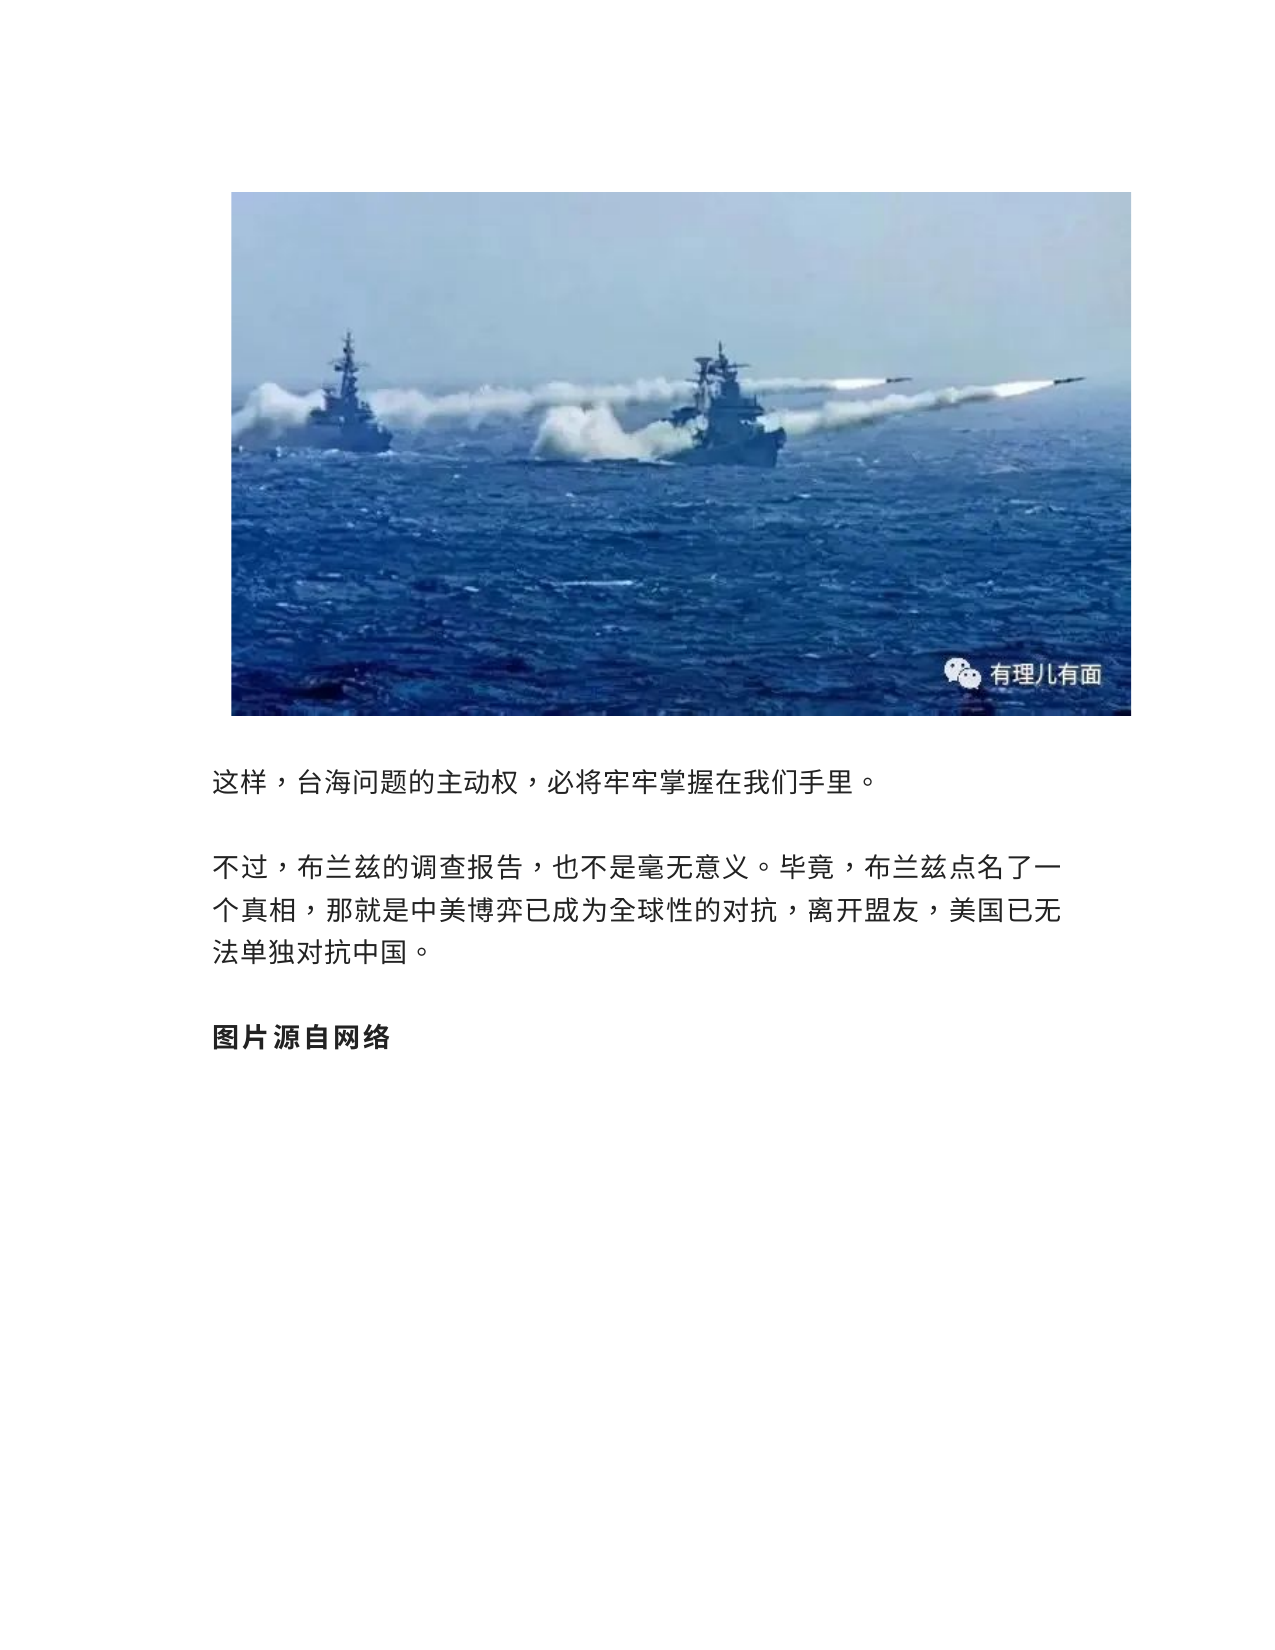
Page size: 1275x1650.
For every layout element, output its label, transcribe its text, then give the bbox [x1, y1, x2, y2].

picture [231, 192, 1132, 716]
text 不过，布兰兹的调查报告，也不是毫无意义。毕竟，布兰兹点名了一个真相，那就是中美博弈已成为全球性的对抗，离开盟友，美国已无法单独对抗中国。 [212, 843, 1062, 971]
text 图片源自网络 [212, 1013, 1062, 1056]
text 这样，台海问题的主动权，必将牢牢掌握在我们手里。 [212, 758, 1062, 801]
